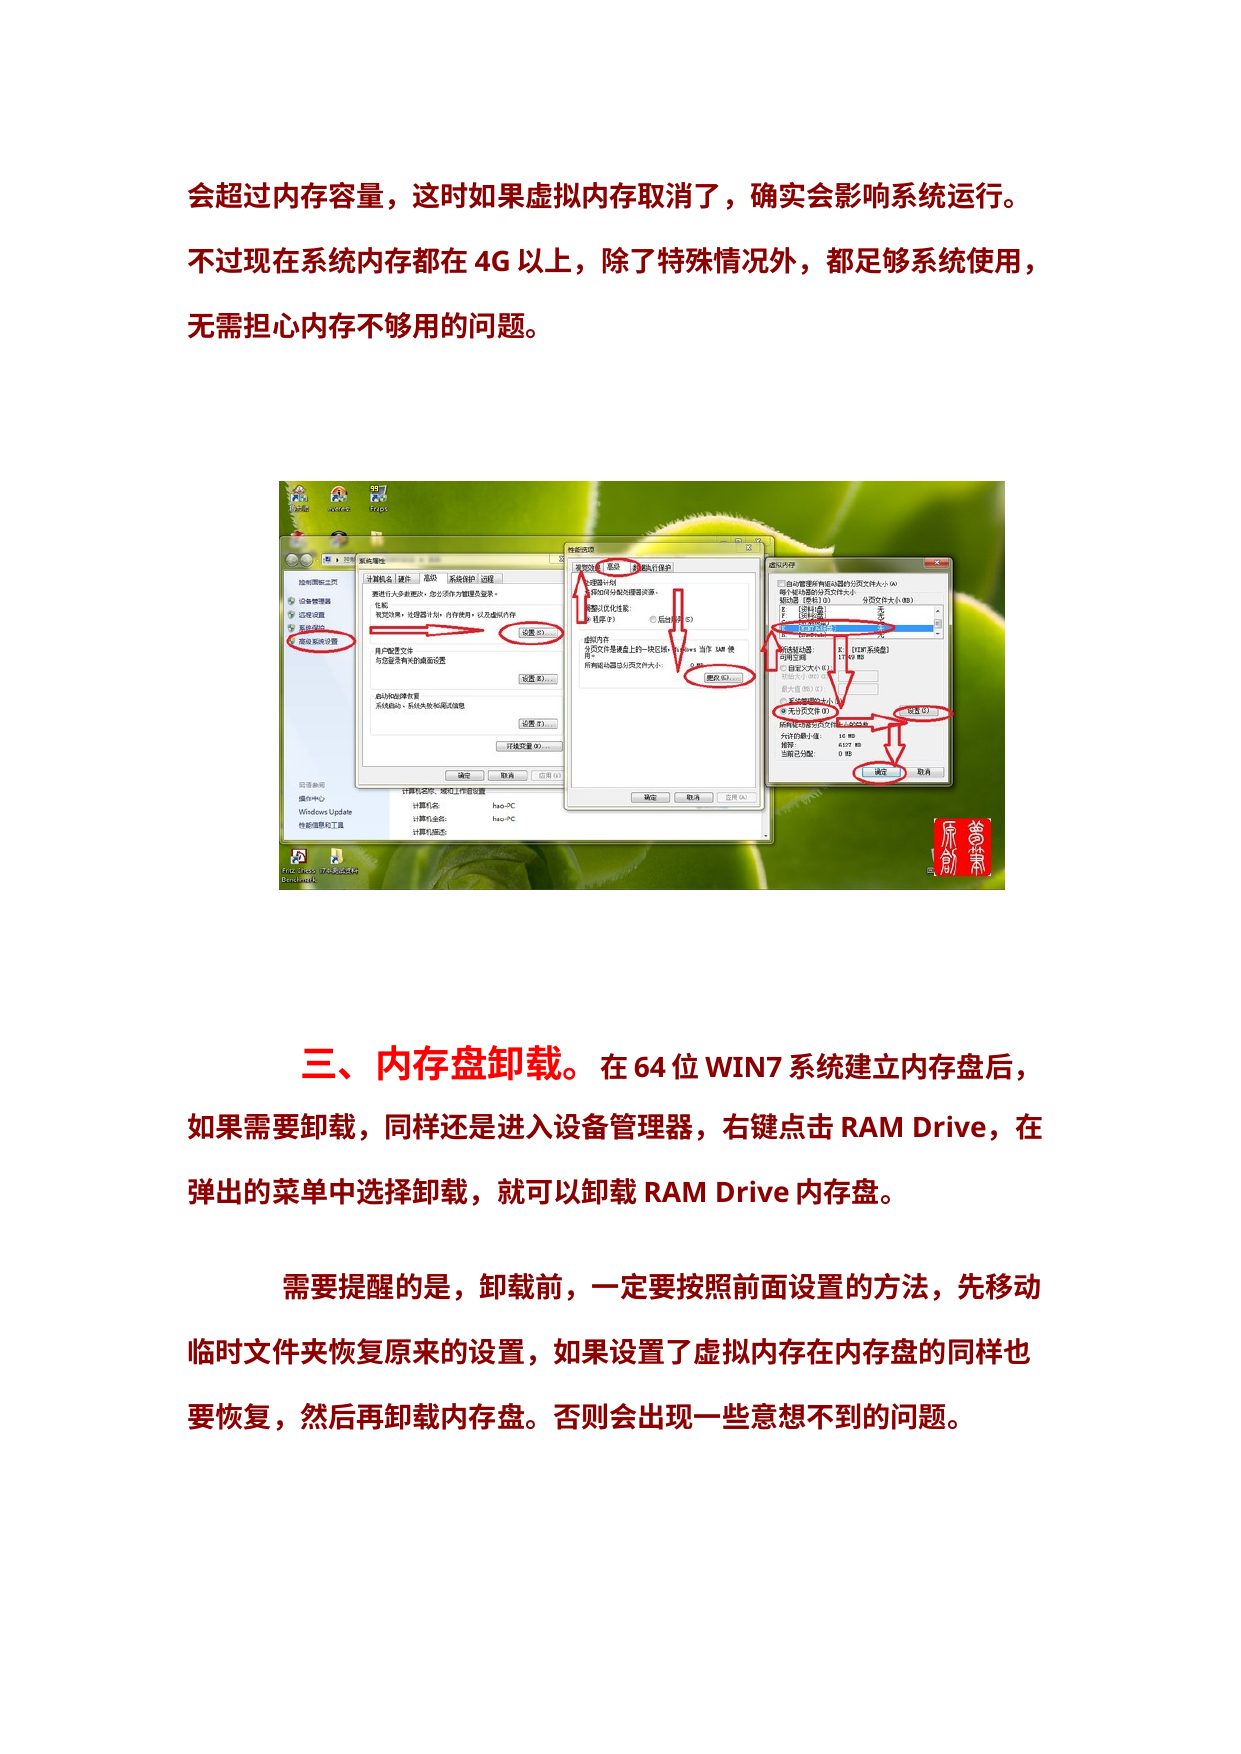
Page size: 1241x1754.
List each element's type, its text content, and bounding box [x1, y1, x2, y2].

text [187, 162, 1053, 357]
picture [279, 481, 1005, 890]
text 三、内存盘卸载。在64位WIN7系统建立内存盘后，如果需要卸载，同样还是进入设备管理器，右键点击RAM Drive，在弹出的菜单中选择卸载，就可以卸载RAM Drive内存盘。 [187, 1028, 1053, 1223]
text 需要提醒的是，卸载前，一定要按照前面设置的方法，先移动临时文件夹恢复原来的设置，如果设置了虚拟内存在内存盘的同样也要恢复，然后再卸载内存盘。否则会出现一些意想不到的问题。 [187, 1253, 1053, 1448]
